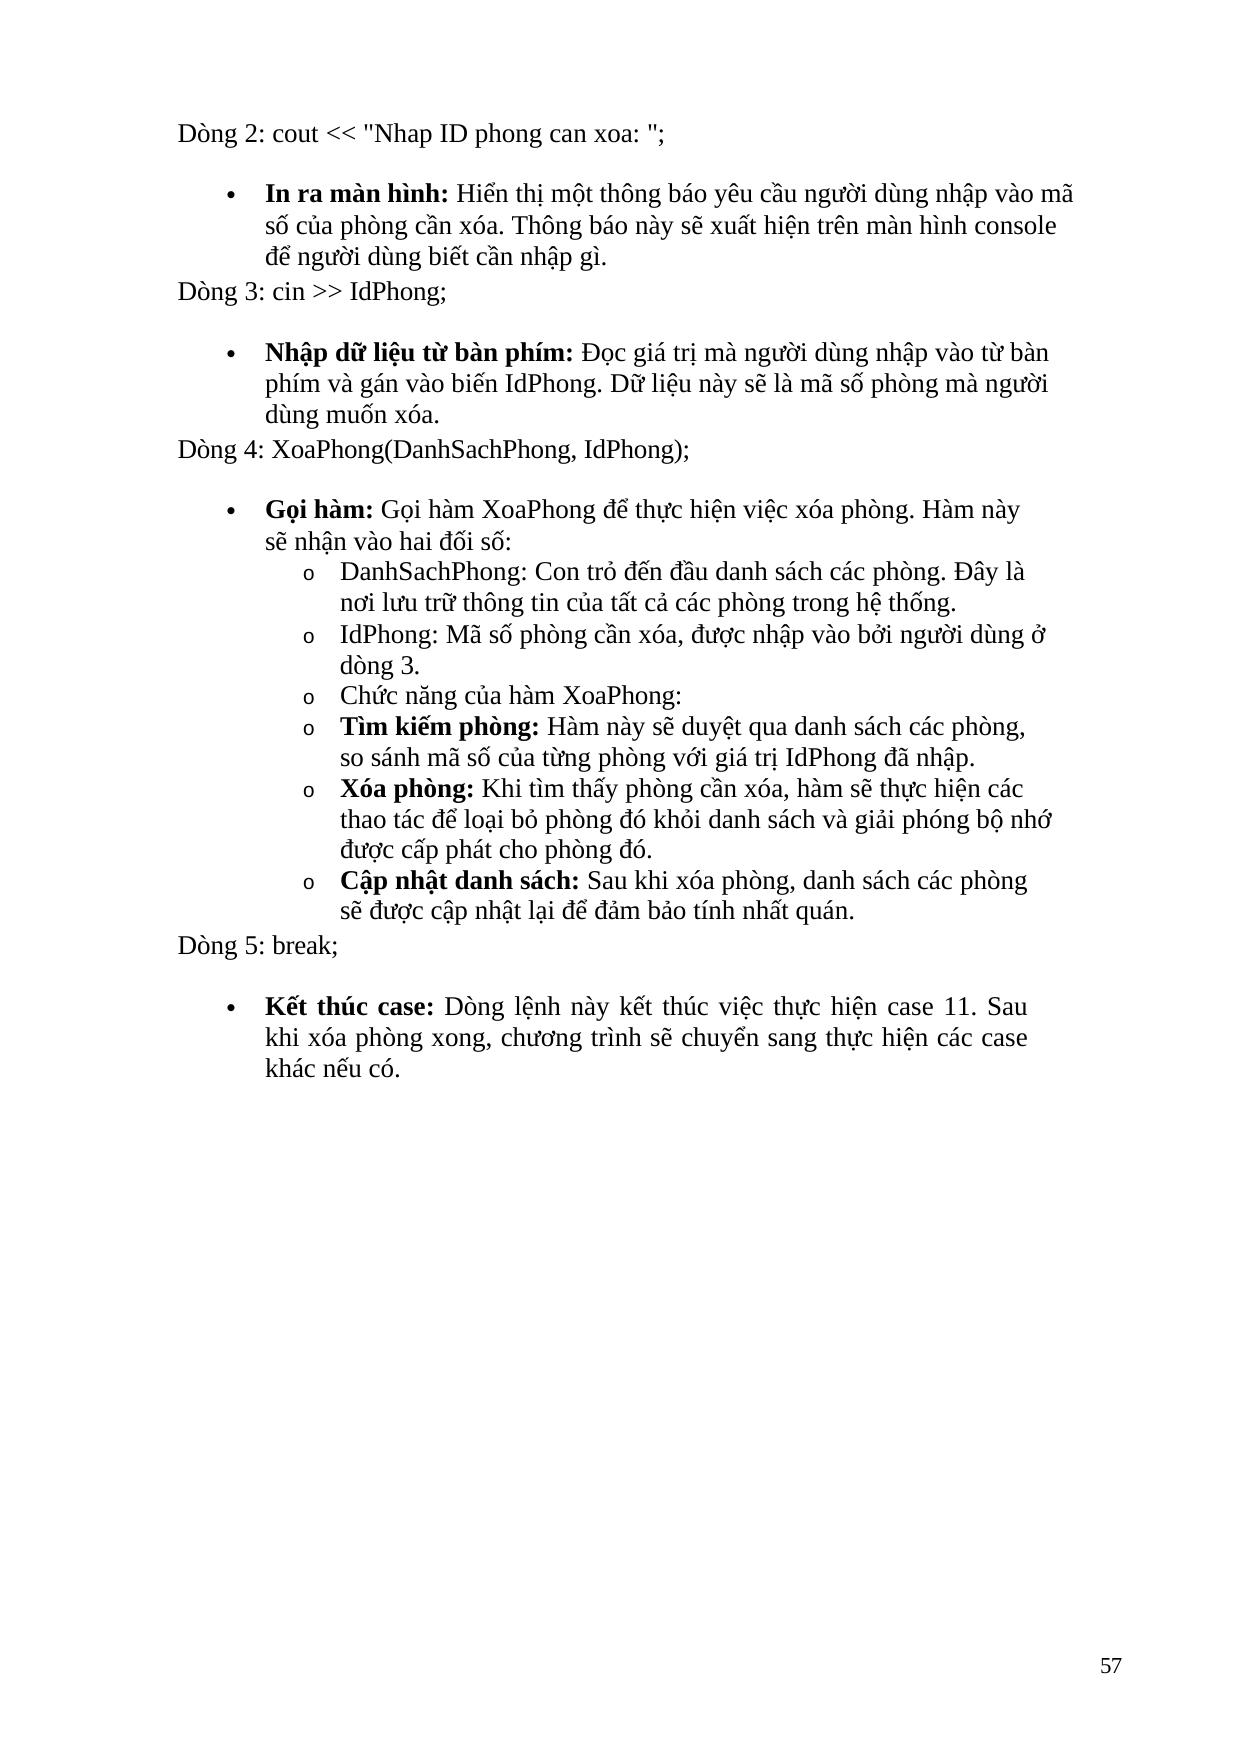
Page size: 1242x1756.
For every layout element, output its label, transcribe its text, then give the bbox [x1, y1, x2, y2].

list IdPhong: Mã số phòng cần xóa, được nhập vào bởi người dùng ở dòng 3. [302, 618, 1101, 680]
list In ra màn hình: Hiển thị một thông báo yêu cầu người dùng nhập vào mã số của phòng cần xóa. Thông báo này sẽ xuất hiện trên màn hình console để người dùng biết cần nhập gì. [227, 178, 1087, 271]
list DanhSachPhong: Con trỏ đến đầu danh sách các phòng. Đây là nơi lưu trữ thông tin của tất cả các phòng trong hệ thống. [302, 556, 1064, 618]
list Gọi hàm: Gọi hàm XoaPhong để thực hiện việc xóa phòng. Hàm này sẽ nhận vào hai đối số: [227, 494, 1048, 556]
text Dòng 5: break; [177, 929, 1221, 961]
text Dòng 4: XoaPhong(DanhSachPhong, IdPhong); [177, 433, 1221, 464]
list Cập nhật danh sách: Sau khi xóa phòng, danh sách các phòng sẽ được cập nhật lại để đảm bảo tính nhất quán. [302, 866, 1053, 925]
list Chức năng của hàm XoaPhong: [302, 680, 1221, 711]
list Xóa phòng: Khi tìm thấy phòng cần xóa, hàm sẽ thực hiện các thao tác để loại bỏ phòng đó khỏi danh sách và giải phóng bộ nhớ được cấp phát cho phòng đó. [302, 773, 1073, 865]
list Kết thúc case: Dòng lệnh này kết thúc việc thực hiện case 11. Sau khi xóa phòng xong, chương trình sẽ chuyển sang thực hiện các case khác nếu có. [227, 990, 1028, 1084]
text Dòng 2: cout << "Nhap ID phong can xoa: "; [177, 117, 1221, 148]
list Tìm kiếm phòng: Hàm này sẽ duyệt qua danh sách các phòng, so sánh mã số của từng phòng với giá trị IdPhong đã nhập. [302, 711, 1055, 773]
list Nhập dữ liệu từ bàn phím: Đọc giá trị mà người dùng nhập vào từ bàn phím và gán vào biến IdPhong. Dữ liệu này sẽ là mã số phòng mà người dùng muốn xóa. [227, 336, 1049, 429]
text Dòng 3: cin >> IdPhong; [177, 275, 1221, 306]
